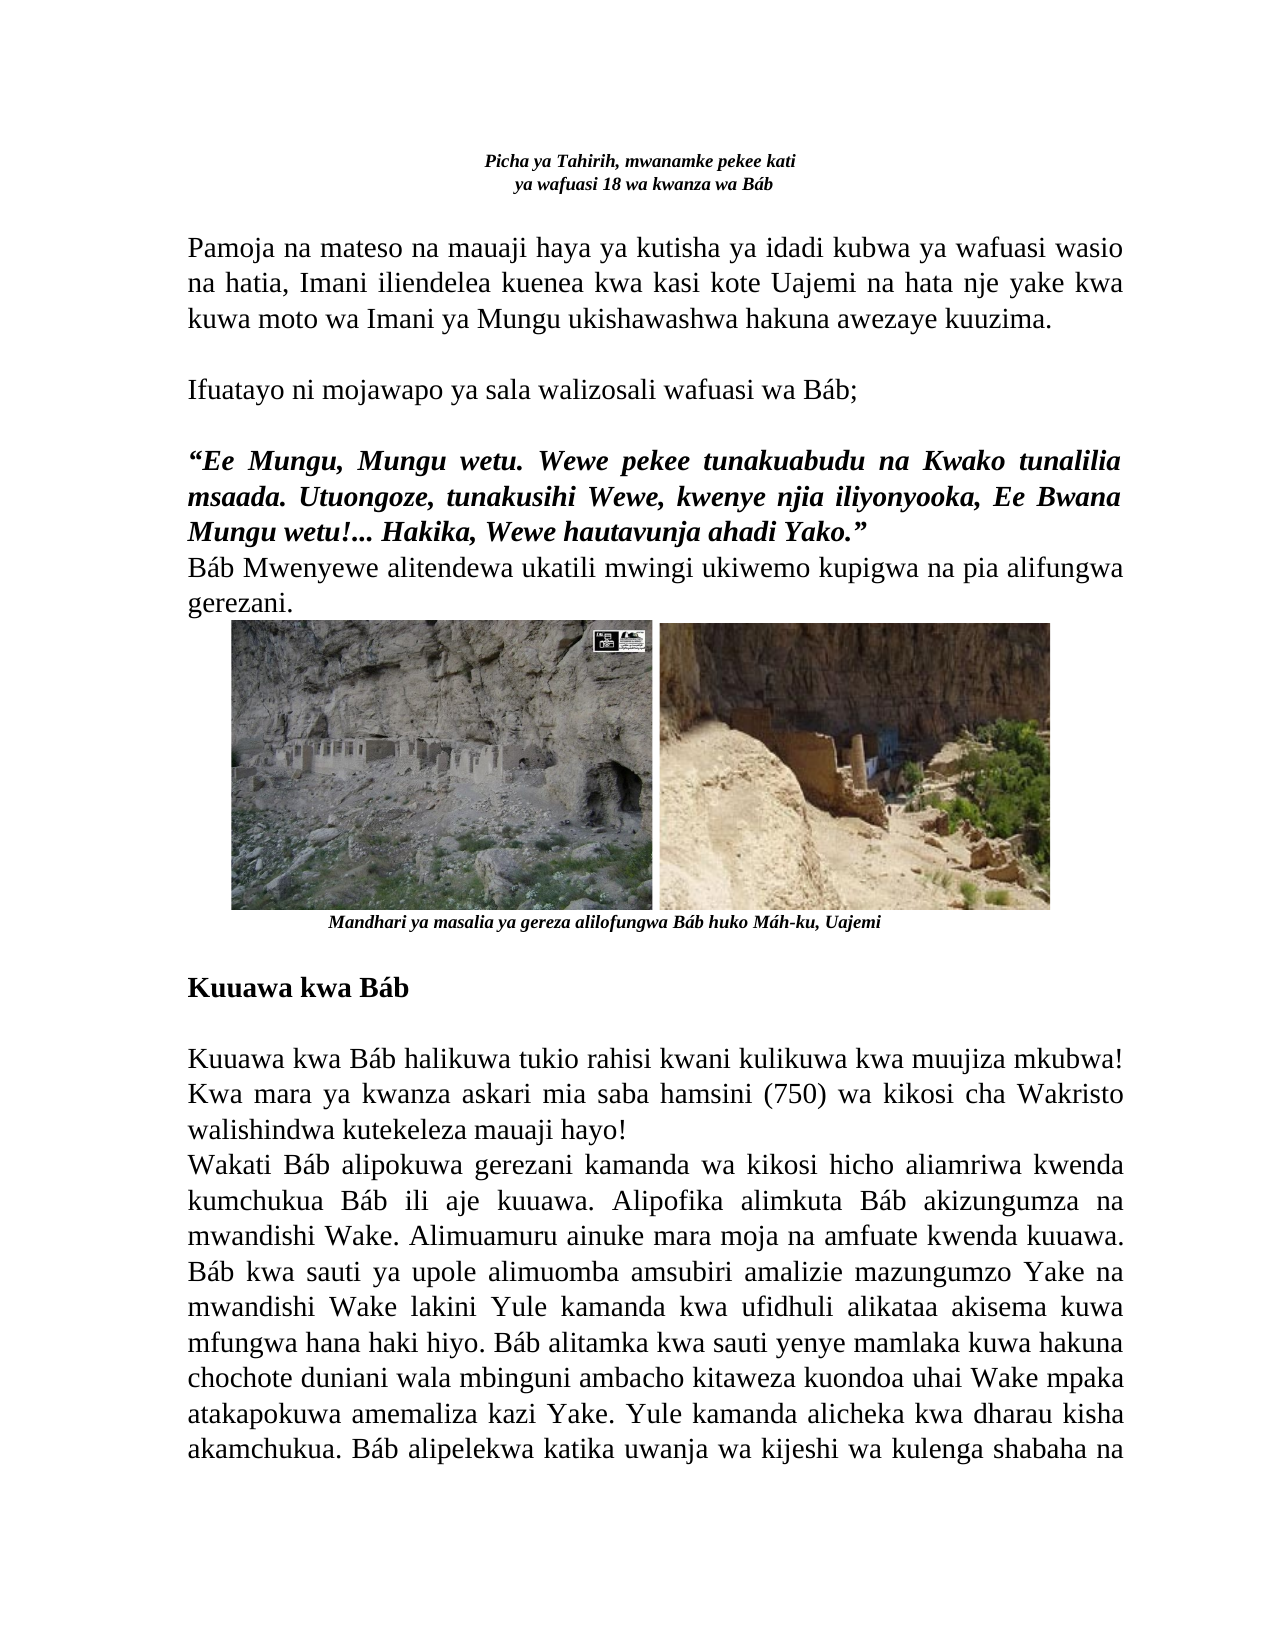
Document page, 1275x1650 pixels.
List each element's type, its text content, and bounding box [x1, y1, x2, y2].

text Pamoja na mateso na mauaji haya ya kutisha ya idadi kubwa ya wafuasi wasio na hatia, Imani iliendelea kuenea kwa kasi kote Uajemi na hata nje yake kwa kuwa moto wa Imani ya Mungu ukishawashwa hakuna awezaye kuuzima. [187, 230, 1125, 334]
text “Ee Mungu, Mungu wetu. Wewe pekee tunakuabudu na Kwako tunalilia msaada. Utuongoze, tunakusihi Wewe, kwenye njia iliyonyooka, Ee Bwana Mungu wetu!... Hakika, Wewe hautavunja ahadi Yako.” [187, 443, 1125, 548]
picture [659, 623, 1051, 910]
text Kuuawa kwa Báb halikuwa tukio rahisi kwani kulikuwa kwa muujiza mkubwa! Kwa mara ya kwanza askari mia saba hamsini (750) wa kikosi cha Wakristo walishindwa kutekeleza mauaji hayo! [187, 1041, 1125, 1145]
text Báb Mwenyewe alitendewa ukatili mwingi ukiwemo kupigwa na pia alifungwa gerezani. [187, 550, 1125, 619]
text Mandhari ya masalia ya gereza alilofungwa Báb huko Máh-ku, Uajemi [187, 911, 1125, 933]
text ya wafuasi 18 wa kwanza wa Báb [187, 173, 1125, 194]
text Ifuatayo ni mojawapo ya sala walizosali wafuasi wa Báb; [187, 372, 1125, 406]
picture [231, 620, 653, 910]
text Kuuawa kwa Báb [187, 970, 1125, 1003]
text Picha ya Tahirih, mwanamke pekee kati [187, 150, 1125, 172]
